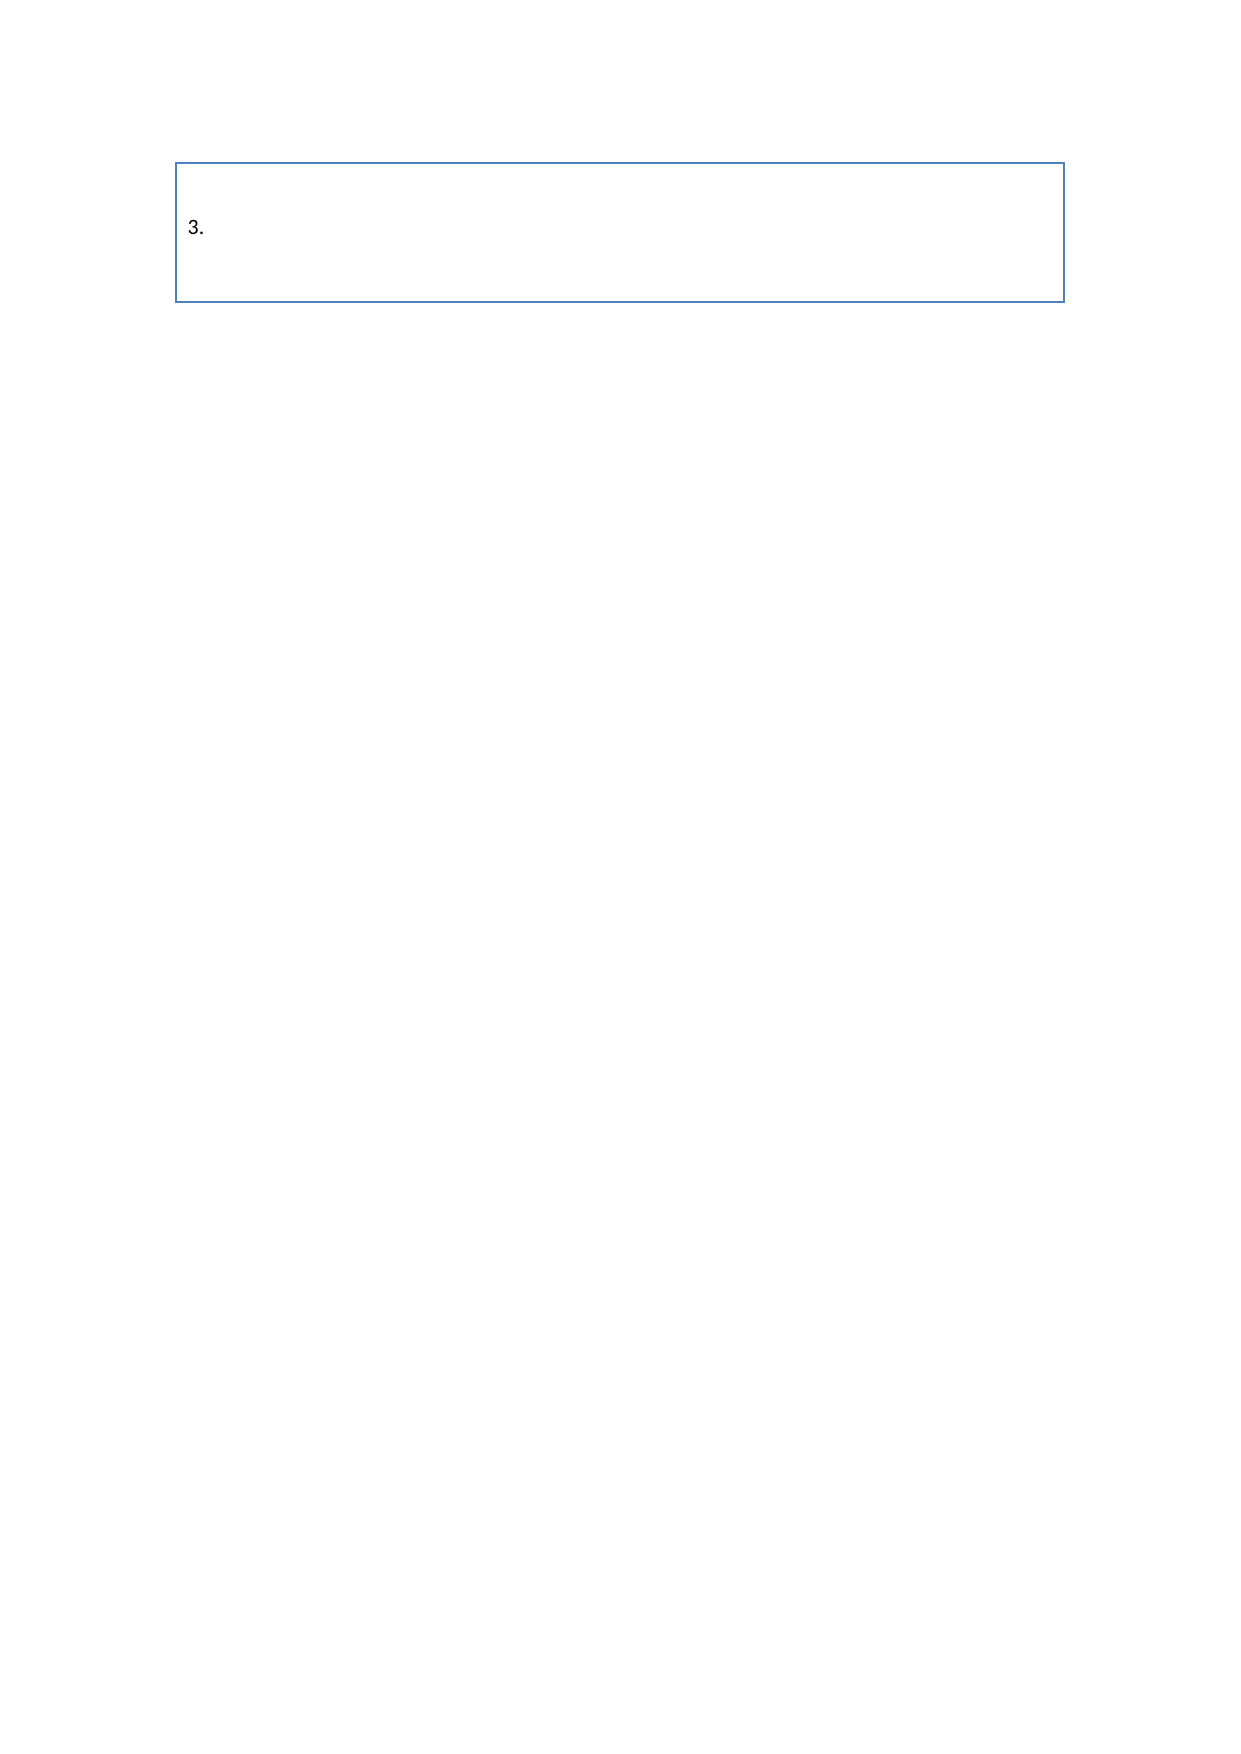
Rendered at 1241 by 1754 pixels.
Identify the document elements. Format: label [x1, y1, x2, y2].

table_cell [177, 164, 1063, 301]
